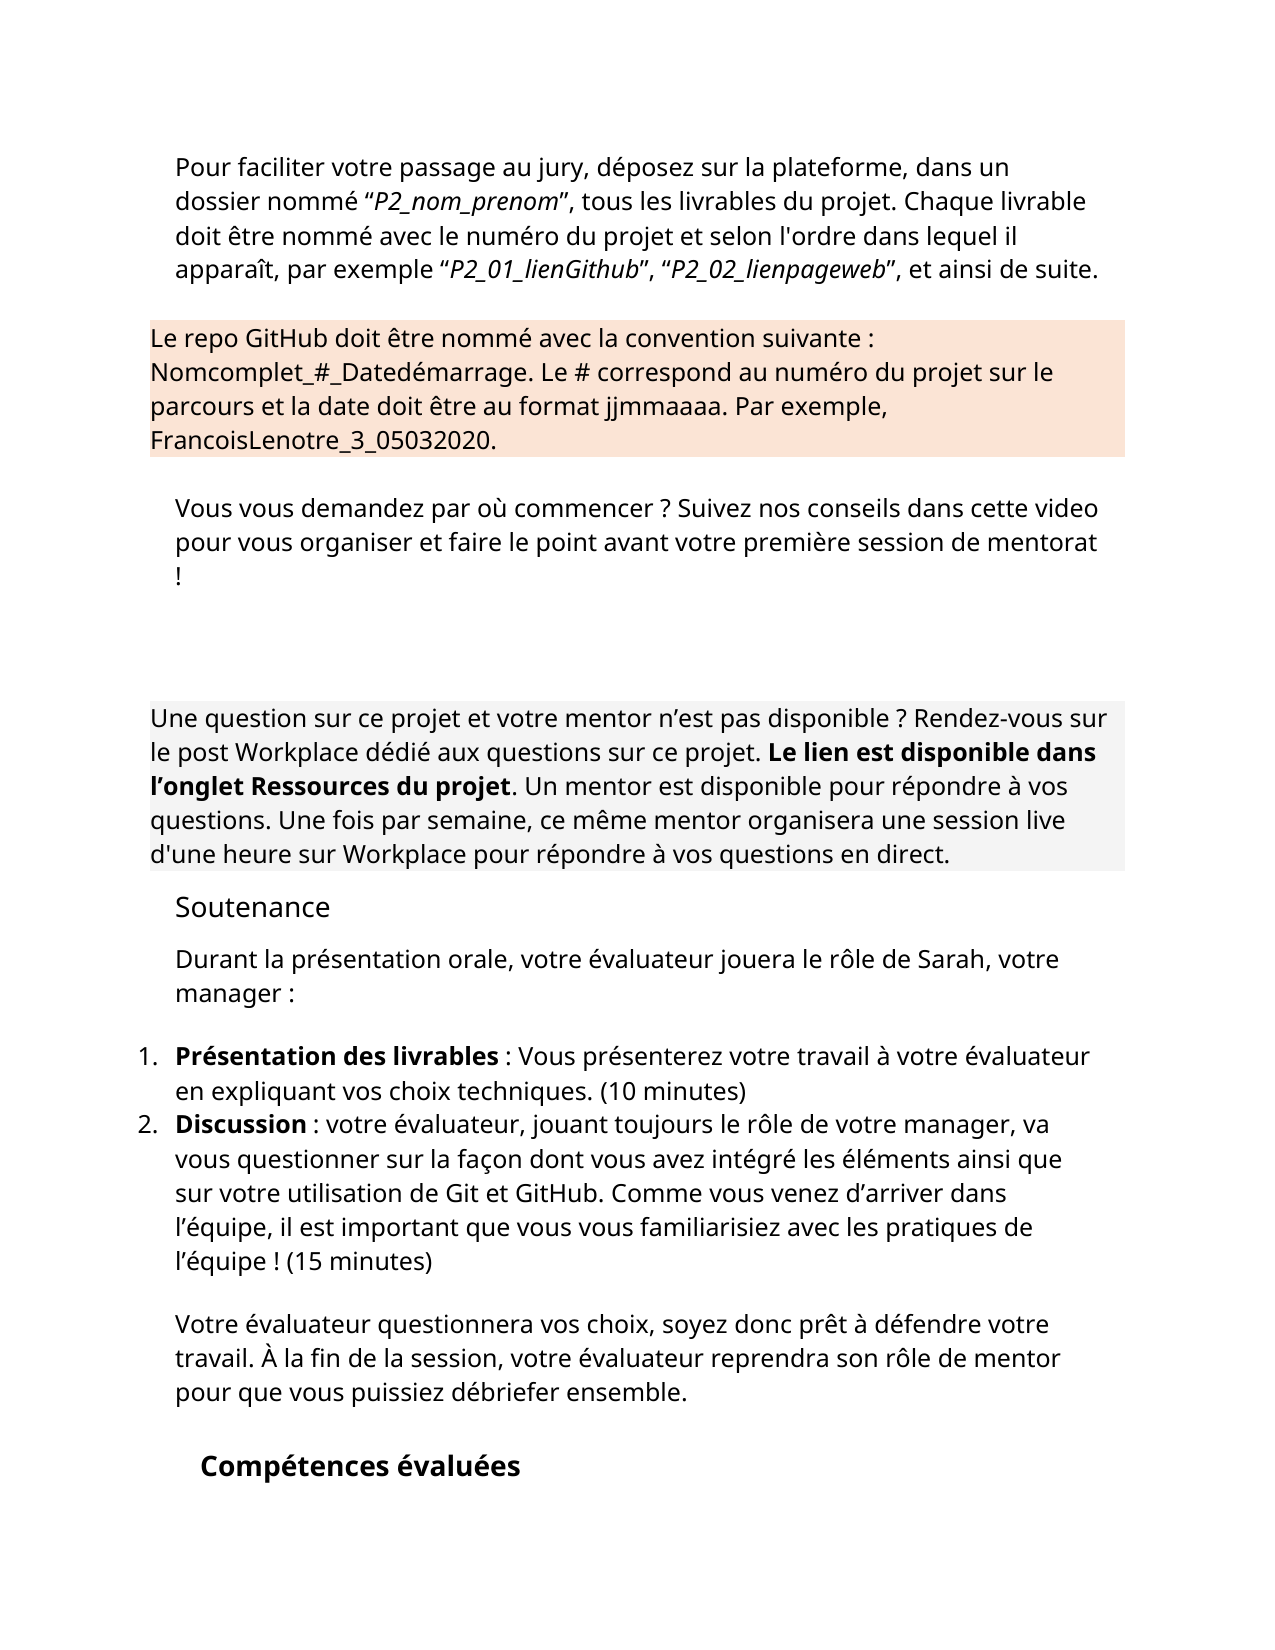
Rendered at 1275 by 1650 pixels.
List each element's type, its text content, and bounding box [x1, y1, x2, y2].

text Durant la présentation orale, votre évaluateur jouera le rôle de Sarah, votre manager : [175, 942, 1100, 1010]
text Soutenance [175, 888, 1100, 926]
list Présentation des livrables : Vous présenterez votre travail à votre évaluateur en expliquant vos choix techniques. (10 minutes) [137, 1039, 1100, 1107]
list Discussion : votre évaluateur, jouant toujours le rôle de votre manager, va vous questionner sur la façon dont vous avez intégré les éléments ainsi que sur votre utilisation de Git et GitHub. Comme vous venez d’arriver dans l’équipe, il est important que vous vous familiarisiez avec les pratiques de l’équipe ! (15 minutes) [137, 1107, 1100, 1277]
text Vous vous demandez par où commencer ? Suivez nos conseils dans cette video pour vous organiser et faire le point avant votre première session de mentorat ! [175, 491, 1100, 593]
text Pour faciliter votre passage au jury, déposez sur la plateforme, dans un dossier nommé “P2_nom_prenom”, tous les livrables du projet. Chaque livrable doit être nommé avec le numéro du projet et selon l'ordre dans lequel il apparaît, par exemple “P2_01_lienGithub”, “P2_02_lienpageweb”, et ainsi de suite. [175, 150, 1100, 286]
text Votre évaluateur questionnera vos choix, soyez donc prêt à défendre votre travail. À la fin de la session, votre évaluateur reprendra son rôle de mentor pour que vous puissiez débriefer ensemble. [175, 1307, 1100, 1409]
text Compétences évaluées [200, 1446, 1075, 1485]
text Le repo GitHub doit être nommé avec la convention suivante : Nomcomplet_#_Datedémarrage. Le # correspond au numéro du projet sur le parcours et la date doit être au format jjmmaaaa. Par exemple, FrancoisLenotre_3_05032020. [150, 320, 1125, 457]
text Une question sur ce projet et votre mentor n’est pas disponible ? Rendez-vous sur le post Workplace dédié aux questions sur ce projet. Le lien est disponible dans l’onglet Ressources du projet. Un mentor est disponible pour répondre à vos questions. Une fois par semaine, ce même mentor organisera une session live d'une heure sur Workplace pour répondre à vos questions en direct. [150, 701, 1125, 871]
